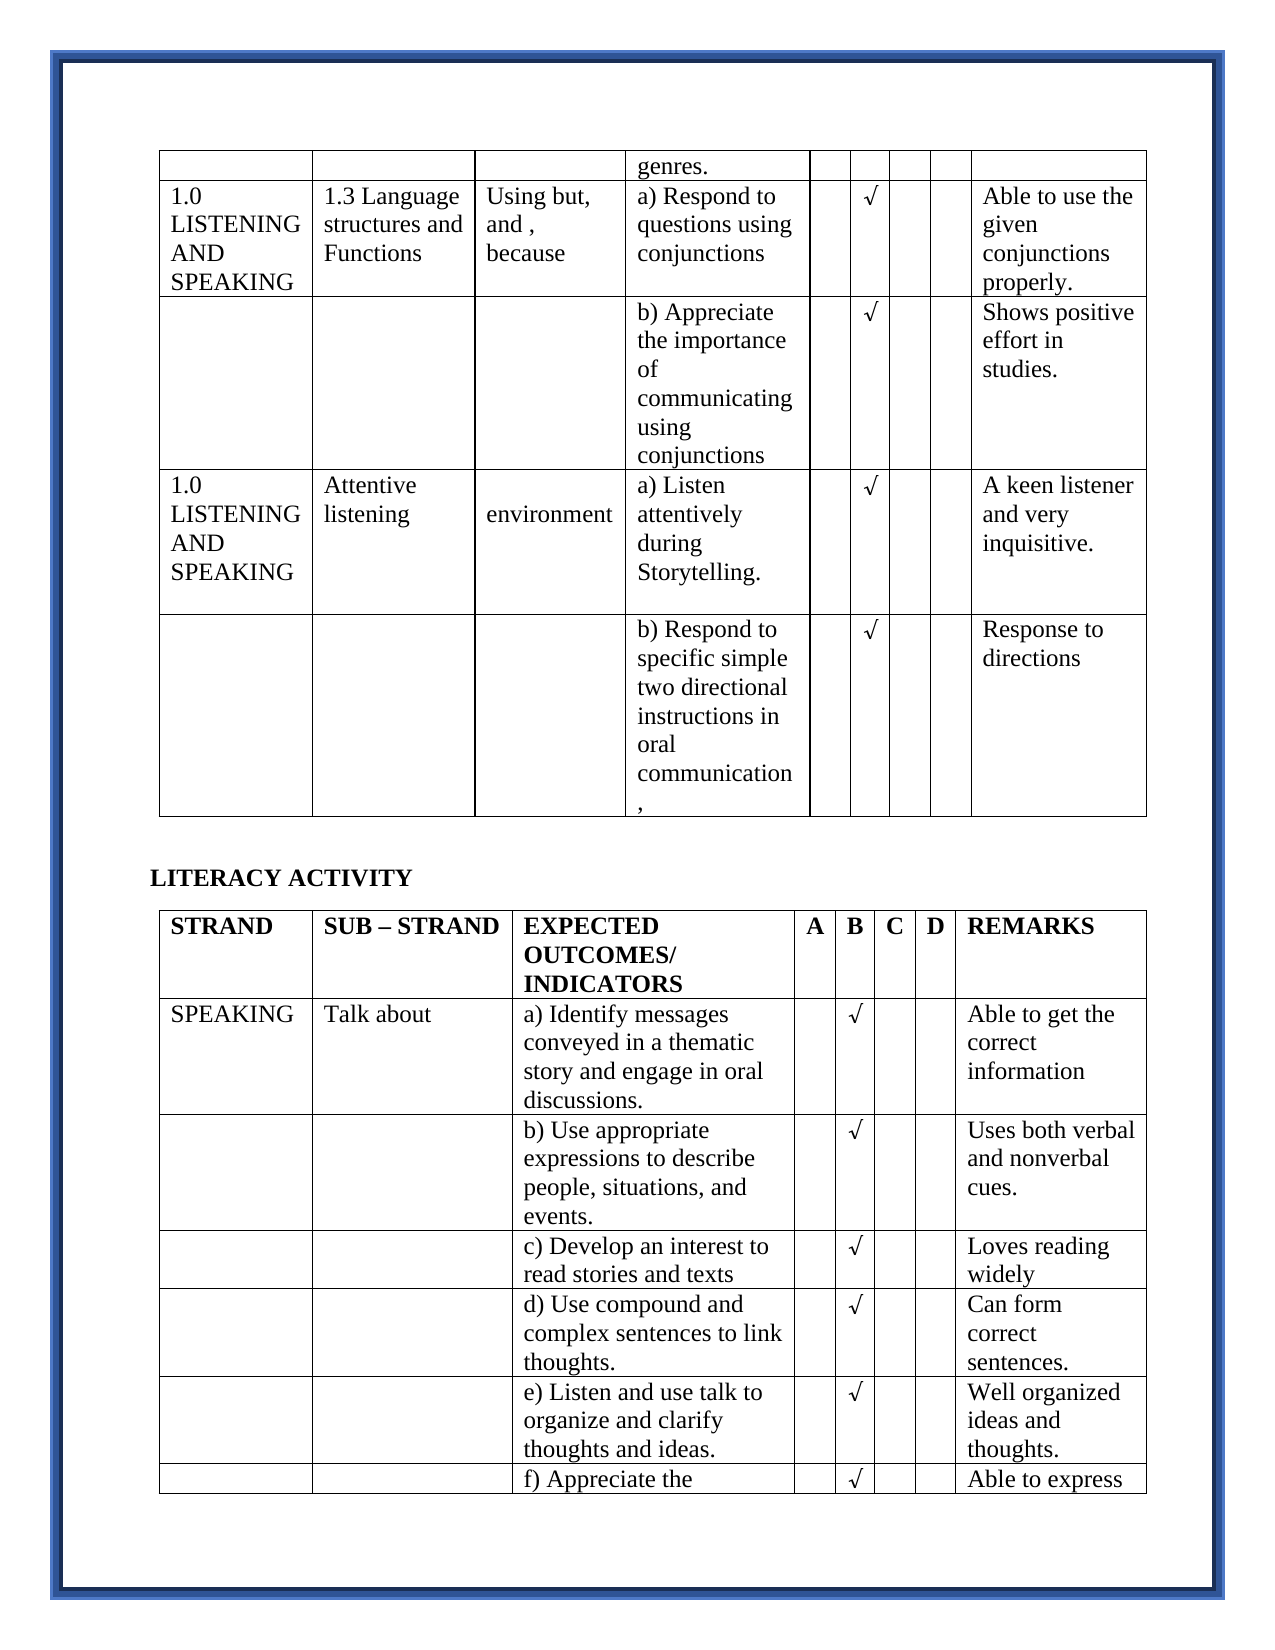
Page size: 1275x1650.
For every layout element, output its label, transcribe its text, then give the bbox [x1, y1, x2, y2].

table_cell environment [476, 470, 625, 613]
table_cell [811, 181, 850, 296]
table_cell [875, 1464, 915, 1493]
table_cell [476, 297, 625, 469]
table_cell √ [836, 1464, 874, 1493]
table_cell [811, 615, 850, 816]
table_cell [313, 1377, 512, 1463]
table_cell [795, 1115, 835, 1230]
table_cell [160, 1377, 312, 1463]
table_cell [160, 1464, 312, 1493]
table_cell √ [851, 297, 889, 469]
table_cell [916, 1289, 955, 1376]
table_cell Attentive listening [313, 470, 474, 613]
table_cell Can form correct sentences. [956, 1289, 1146, 1376]
table_header SUB – STRAND [313, 911, 512, 998]
table_cell c) Develop an interest to read stories and texts [513, 1231, 794, 1288]
table_cell [916, 999, 955, 1114]
table_cell b) Appreciate the importance of communicating using conjunctions [626, 297, 809, 469]
table_cell [811, 470, 850, 613]
text LITERACY ACTIVITY [150, 863, 1125, 892]
table_cell a) Identify messages conveyed in a thematic story and engage in oral discussions. [513, 999, 794, 1114]
table_cell e) Listen and use talk to organize and clarify thoughts and ideas. [513, 1377, 794, 1463]
table_cell Uses both verbal and nonverbal cues. [956, 1115, 1146, 1230]
table_cell [476, 615, 625, 816]
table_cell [513, 1464, 794, 1493]
table_cell √ [836, 1231, 874, 1288]
table_cell [795, 999, 835, 1114]
table_cell [890, 470, 930, 613]
table_cell [160, 1115, 312, 1230]
table_cell √ [836, 999, 874, 1114]
table_cell √ [851, 151, 889, 180]
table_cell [972, 151, 1146, 180]
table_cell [956, 1464, 1146, 1493]
table_cell b) Respond to specific simple two directional instructions in oral communication, [626, 615, 809, 816]
table_cell [916, 1377, 955, 1463]
table_cell d) Use compound and complex sentences to link thoughts. [513, 1289, 794, 1376]
table_cell [795, 1289, 835, 1376]
table_cell [931, 297, 971, 469]
table_cell [890, 297, 930, 469]
table_cell [160, 615, 312, 816]
table_cell [313, 1464, 512, 1493]
table_cell [160, 1289, 312, 1376]
table_cell [313, 615, 474, 816]
table_cell [931, 181, 971, 296]
table_cell Talk about [313, 999, 512, 1114]
table_cell [795, 1377, 835, 1463]
table_cell [795, 1464, 835, 1493]
table_cell [916, 1231, 955, 1288]
table_cell √ [836, 1115, 874, 1230]
table_header D [916, 911, 955, 998]
table_cell √ [836, 1377, 874, 1463]
table_cell Well organized ideas and thoughts. [956, 1377, 1146, 1463]
table_cell b) Use appropriate expressions to describe people, situations, and events. [513, 1115, 794, 1230]
table_cell 1.3 Language structures and Functions [313, 181, 474, 296]
table_cell [916, 1464, 955, 1493]
table_cell Loves reading widely [956, 1231, 1146, 1288]
table_cell [931, 470, 971, 613]
table_header REMARKS [956, 911, 1146, 998]
table_header EXPECTED OUTCOMES/ INDICATORS [513, 911, 794, 998]
table_cell [890, 181, 930, 296]
table_cell [313, 1115, 512, 1230]
table_header STRAND [160, 911, 312, 998]
table_cell [313, 1289, 512, 1376]
table_cell [875, 1115, 915, 1230]
table_cell a) Listen attentively during Storytelling. [626, 470, 809, 613]
table_cell √ [851, 470, 889, 613]
table_header C [875, 911, 915, 998]
table_cell [890, 151, 930, 180]
table_cell [875, 999, 915, 1114]
table_cell [795, 1231, 835, 1288]
table_cell Shows positive effort in studies. [972, 297, 1146, 469]
table_cell SPEAKING [160, 999, 312, 1114]
table_cell [931, 615, 971, 816]
table_cell [811, 151, 850, 180]
table_cell [476, 151, 625, 180]
table_cell Response to directions [972, 615, 1146, 816]
table_cell [916, 1115, 955, 1230]
table_cell [875, 1289, 915, 1376]
table_cell Able to get the correct information [956, 999, 1146, 1114]
table_cell [160, 1231, 312, 1288]
table_cell Able to use the given conjunctions properly. [972, 181, 1146, 296]
table_cell [875, 1231, 915, 1288]
table_cell √ [851, 181, 889, 296]
table_cell 1.0 LISTENING AND SPEAKING [160, 470, 312, 613]
table_header A [795, 911, 835, 998]
table_cell [313, 297, 474, 469]
table_cell [160, 297, 312, 469]
table_cell Using but, and , because [476, 181, 625, 296]
table_cell A keen listener and very inquisitive. [972, 470, 1146, 613]
table_cell 1.0 LISTENING AND SPEAKING [160, 181, 312, 296]
table_cell [890, 615, 930, 816]
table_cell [626, 151, 809, 180]
table_cell [931, 151, 971, 180]
table_cell a) Respond to questions using conjunctions [626, 181, 809, 296]
table_cell [811, 297, 850, 469]
table_cell [313, 1231, 512, 1288]
table_cell √ [836, 1289, 874, 1376]
table_header B [836, 911, 874, 998]
table_cell [160, 151, 312, 180]
table_cell [875, 1377, 915, 1463]
table_cell √ [851, 615, 889, 816]
table_cell [313, 151, 474, 180]
